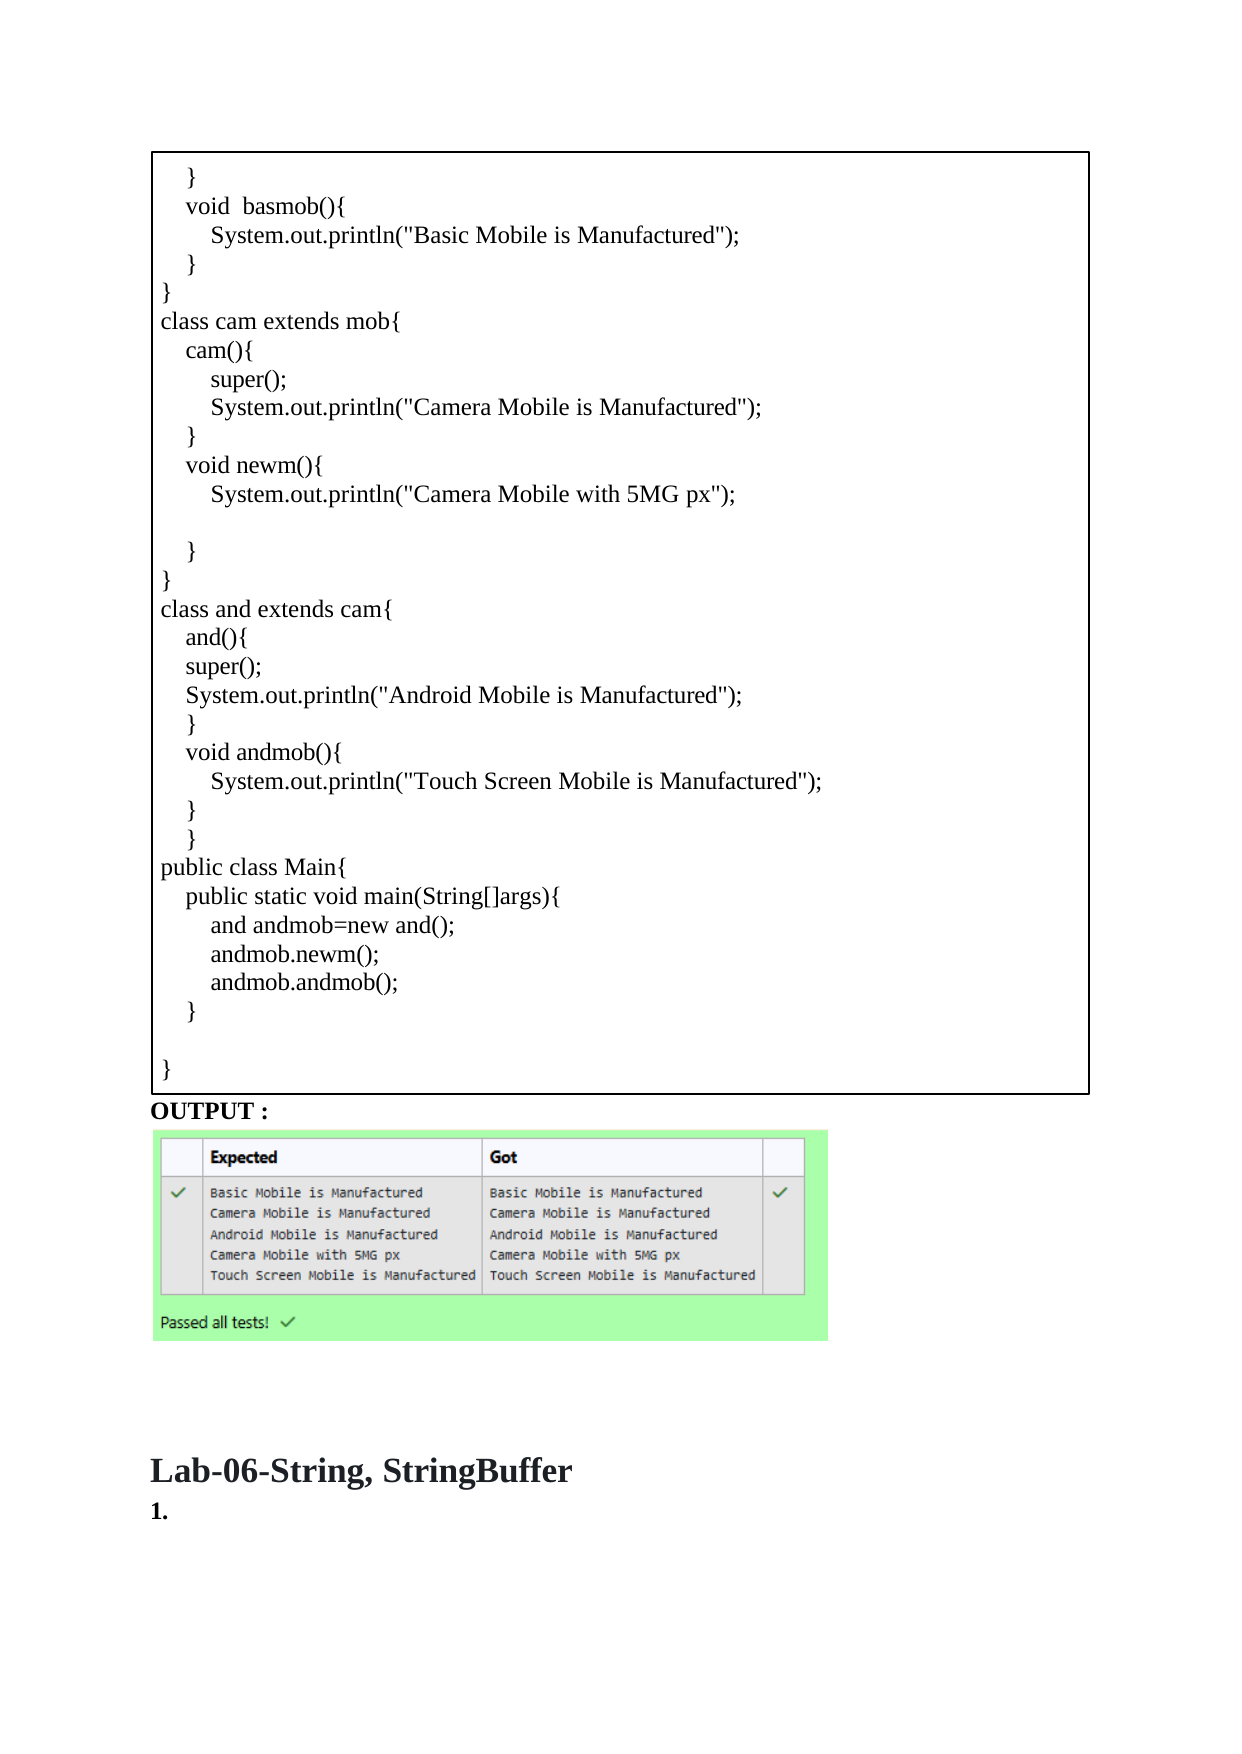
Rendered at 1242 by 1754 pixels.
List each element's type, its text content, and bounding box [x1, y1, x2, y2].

text 1. [150, 1496, 1135, 1525]
subtitle Lab-06-String, StringBuffer [150, 1449, 1135, 1490]
text OUTPUT : [150, 1096, 1135, 1125]
picture [153, 1129, 828, 1341]
